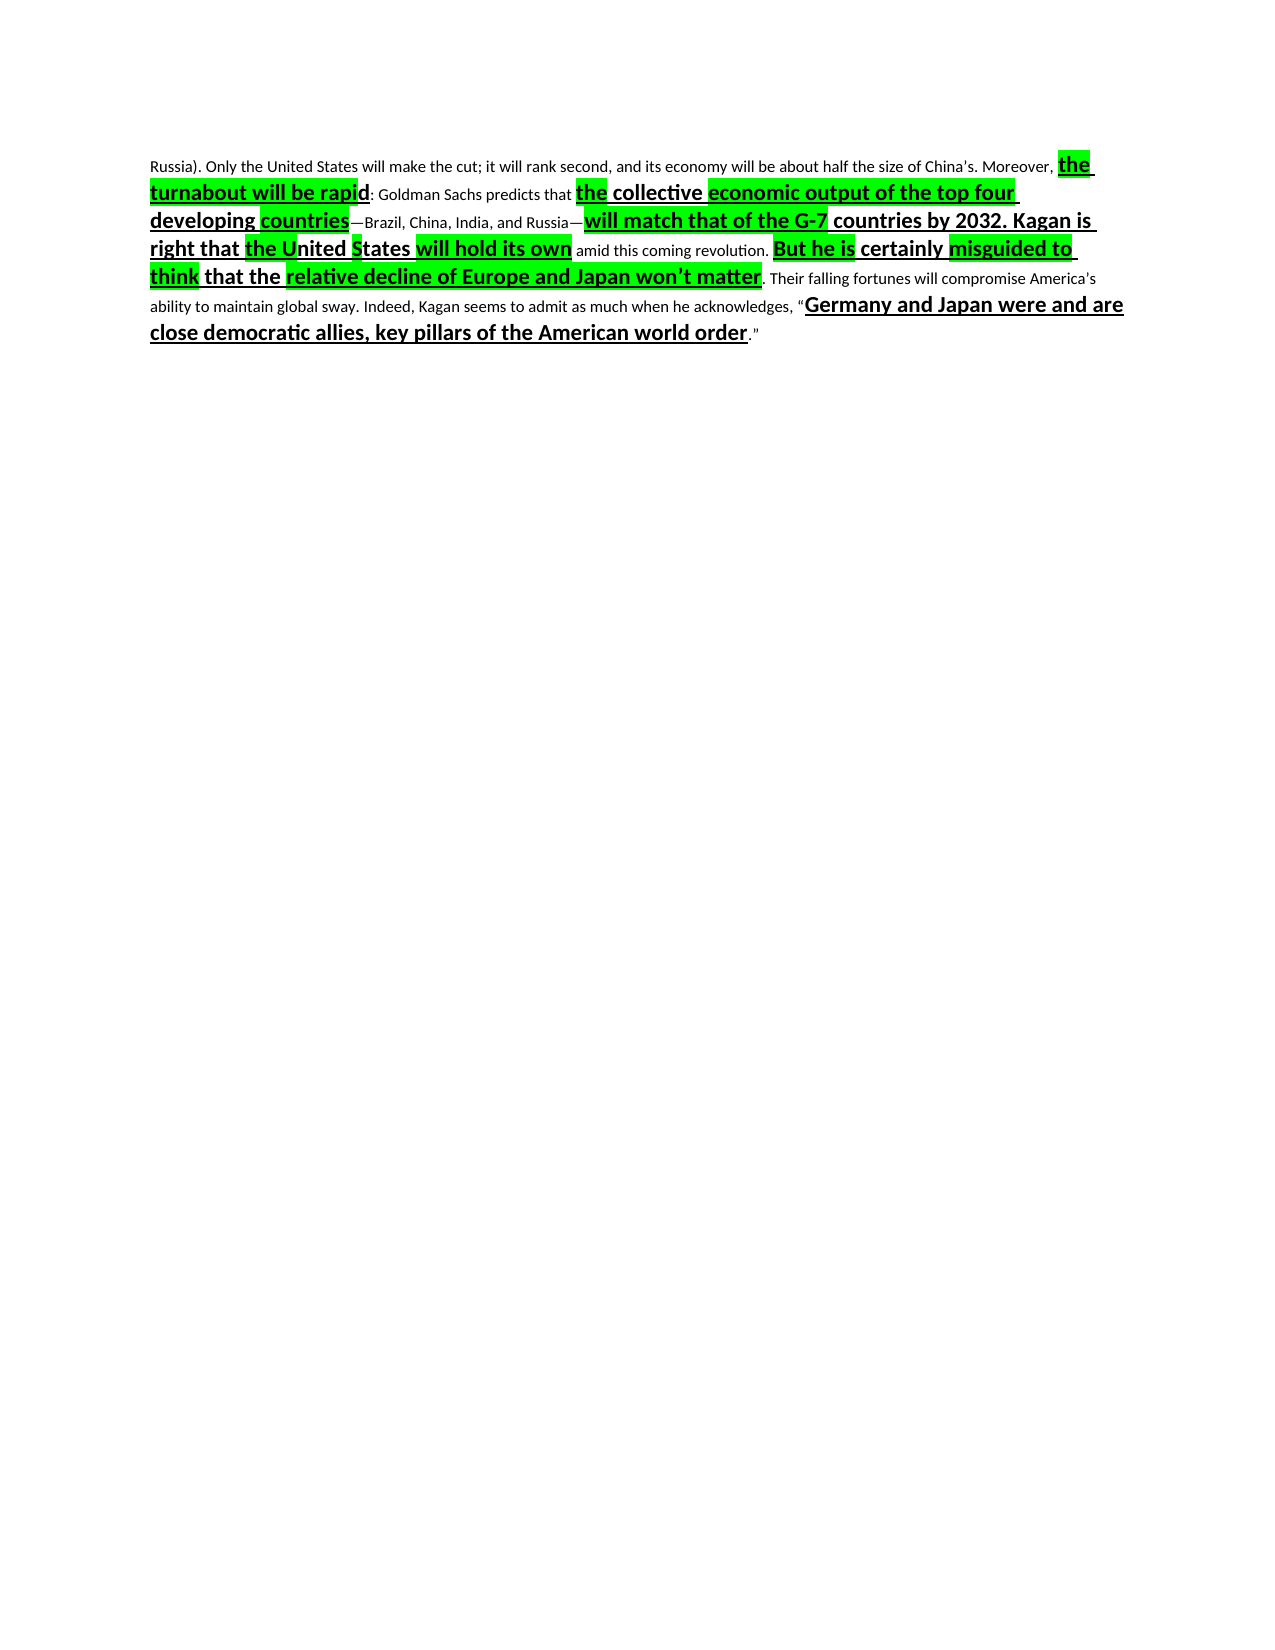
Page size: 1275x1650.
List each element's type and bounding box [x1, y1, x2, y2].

text [150, 150, 1125, 346]
